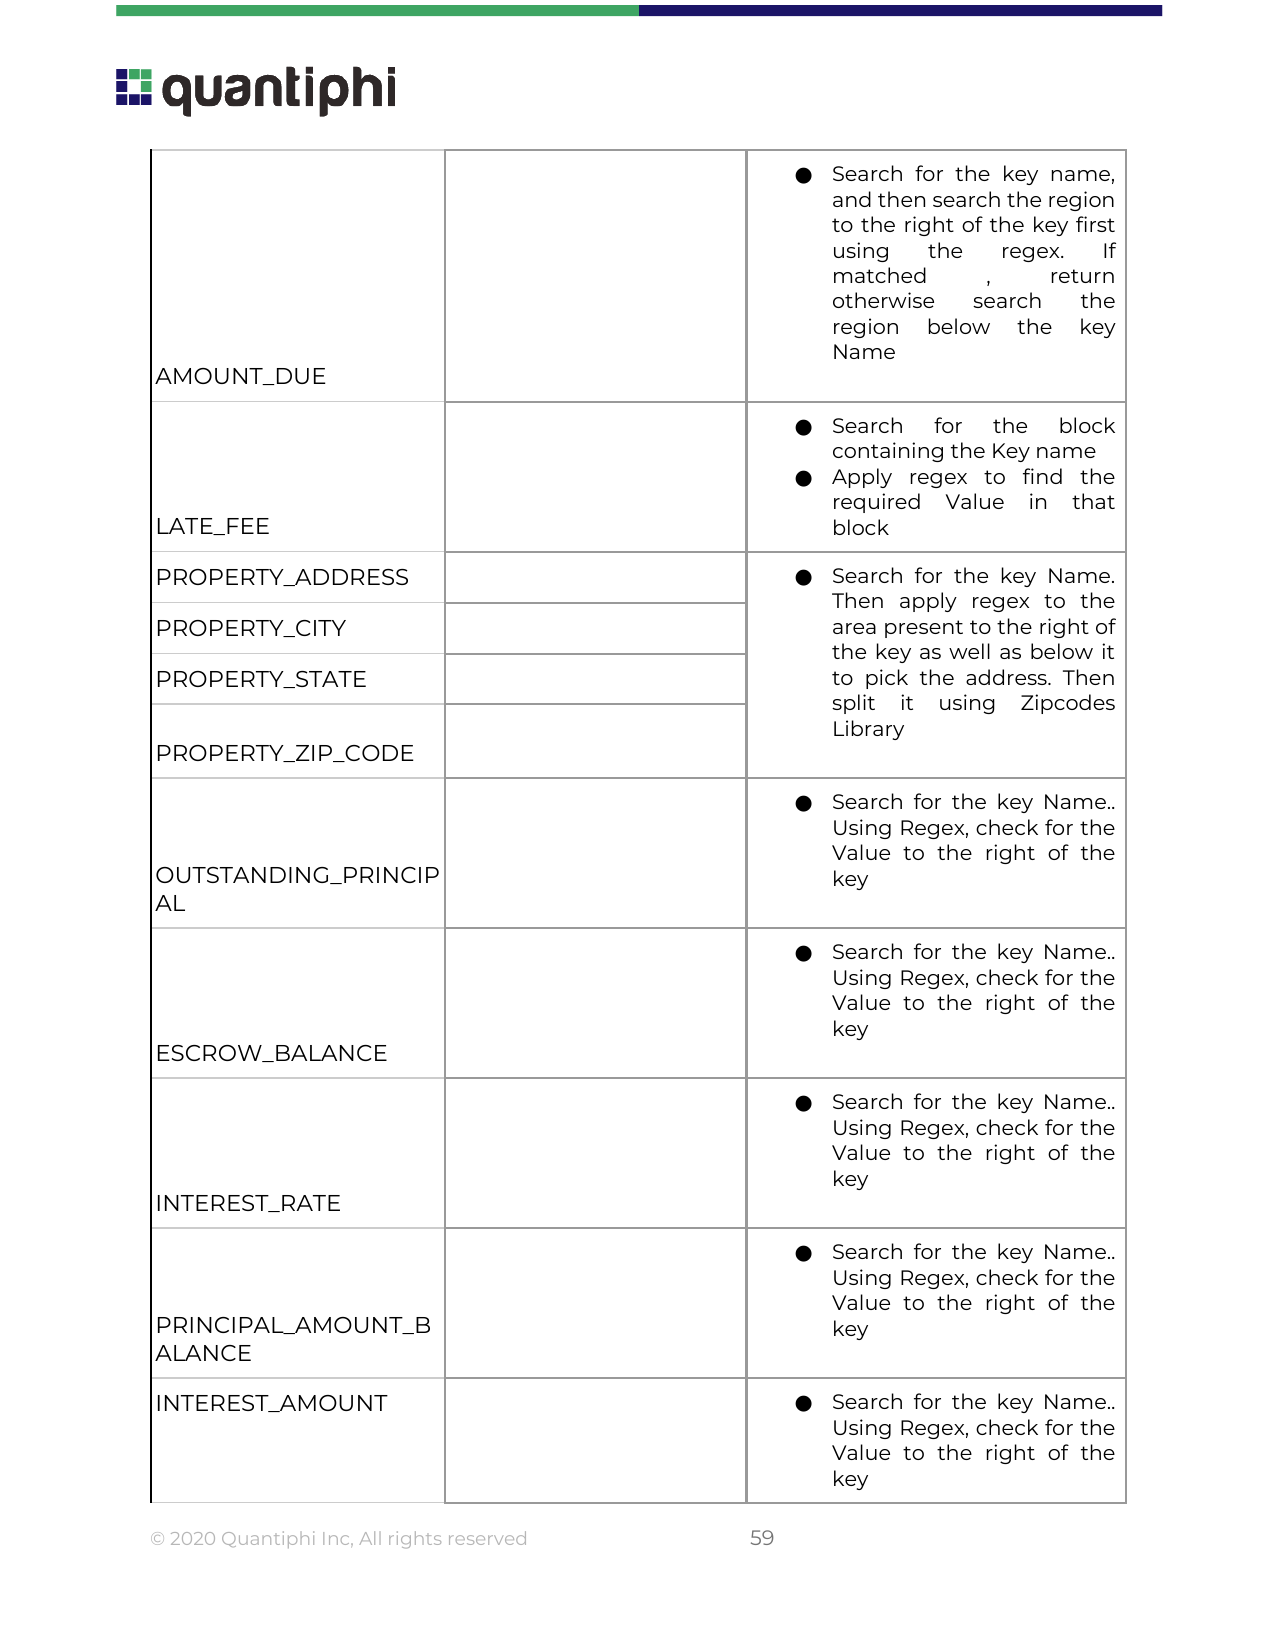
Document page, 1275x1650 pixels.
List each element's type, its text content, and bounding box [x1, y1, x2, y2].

table_cell PROPERTY_CITY [152, 603, 444, 652]
table_cell [446, 705, 745, 777]
table_cell [446, 1229, 745, 1377]
table_cell [446, 1379, 745, 1502]
table_cell INTEREST_RATE [152, 1079, 444, 1227]
table_cell [446, 1079, 745, 1227]
table_cell AMOUNT_DUE [152, 151, 444, 401]
table_cell [446, 655, 745, 703]
table_cell [446, 403, 745, 551]
table_cell [446, 604, 745, 652]
table_cell INTEREST_AMOUNT [152, 1379, 444, 1502]
table_cell Search for the key Name.. Using Regex, check for the Value to the right of the key [748, 779, 1125, 927]
table_cell Search for the key Name. Then apply regex to the area present to the right of the key as well as below it to pick the address. Then split it using Zipcodes Library [748, 553, 1125, 777]
table_cell Search for the key Name.. Using Regex, check for the Value to the right of the key [748, 1079, 1125, 1227]
table_cell PROPERTY_ZIP_CODE [152, 705, 444, 777]
table_cell ESCROW_BALANCE [152, 929, 444, 1077]
table_cell [446, 553, 745, 602]
table_cell [446, 151, 745, 401]
table_cell Search for the key Name.. Using Regex, check for the Value to the right of the key [748, 929, 1125, 1077]
table_cell PROPERTY_STATE [152, 654, 444, 703]
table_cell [748, 1229, 1125, 1377]
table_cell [748, 151, 1125, 401]
table_cell Search for the block containing the Key name Apply regex to find the required Value in that block [748, 403, 1125, 551]
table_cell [748, 1379, 1125, 1502]
table_cell LATE_FEE [152, 402, 444, 551]
table_cell OUTSTANDING_PRINCIPAL [152, 779, 444, 927]
table_cell PROPERTY_ADDRESS [152, 552, 444, 602]
table_cell [446, 779, 745, 927]
picture [112, 0, 1165, 125]
table_cell PRINCIPAL_AMOUNT_BALANCE [152, 1229, 444, 1377]
table_cell [446, 929, 745, 1077]
